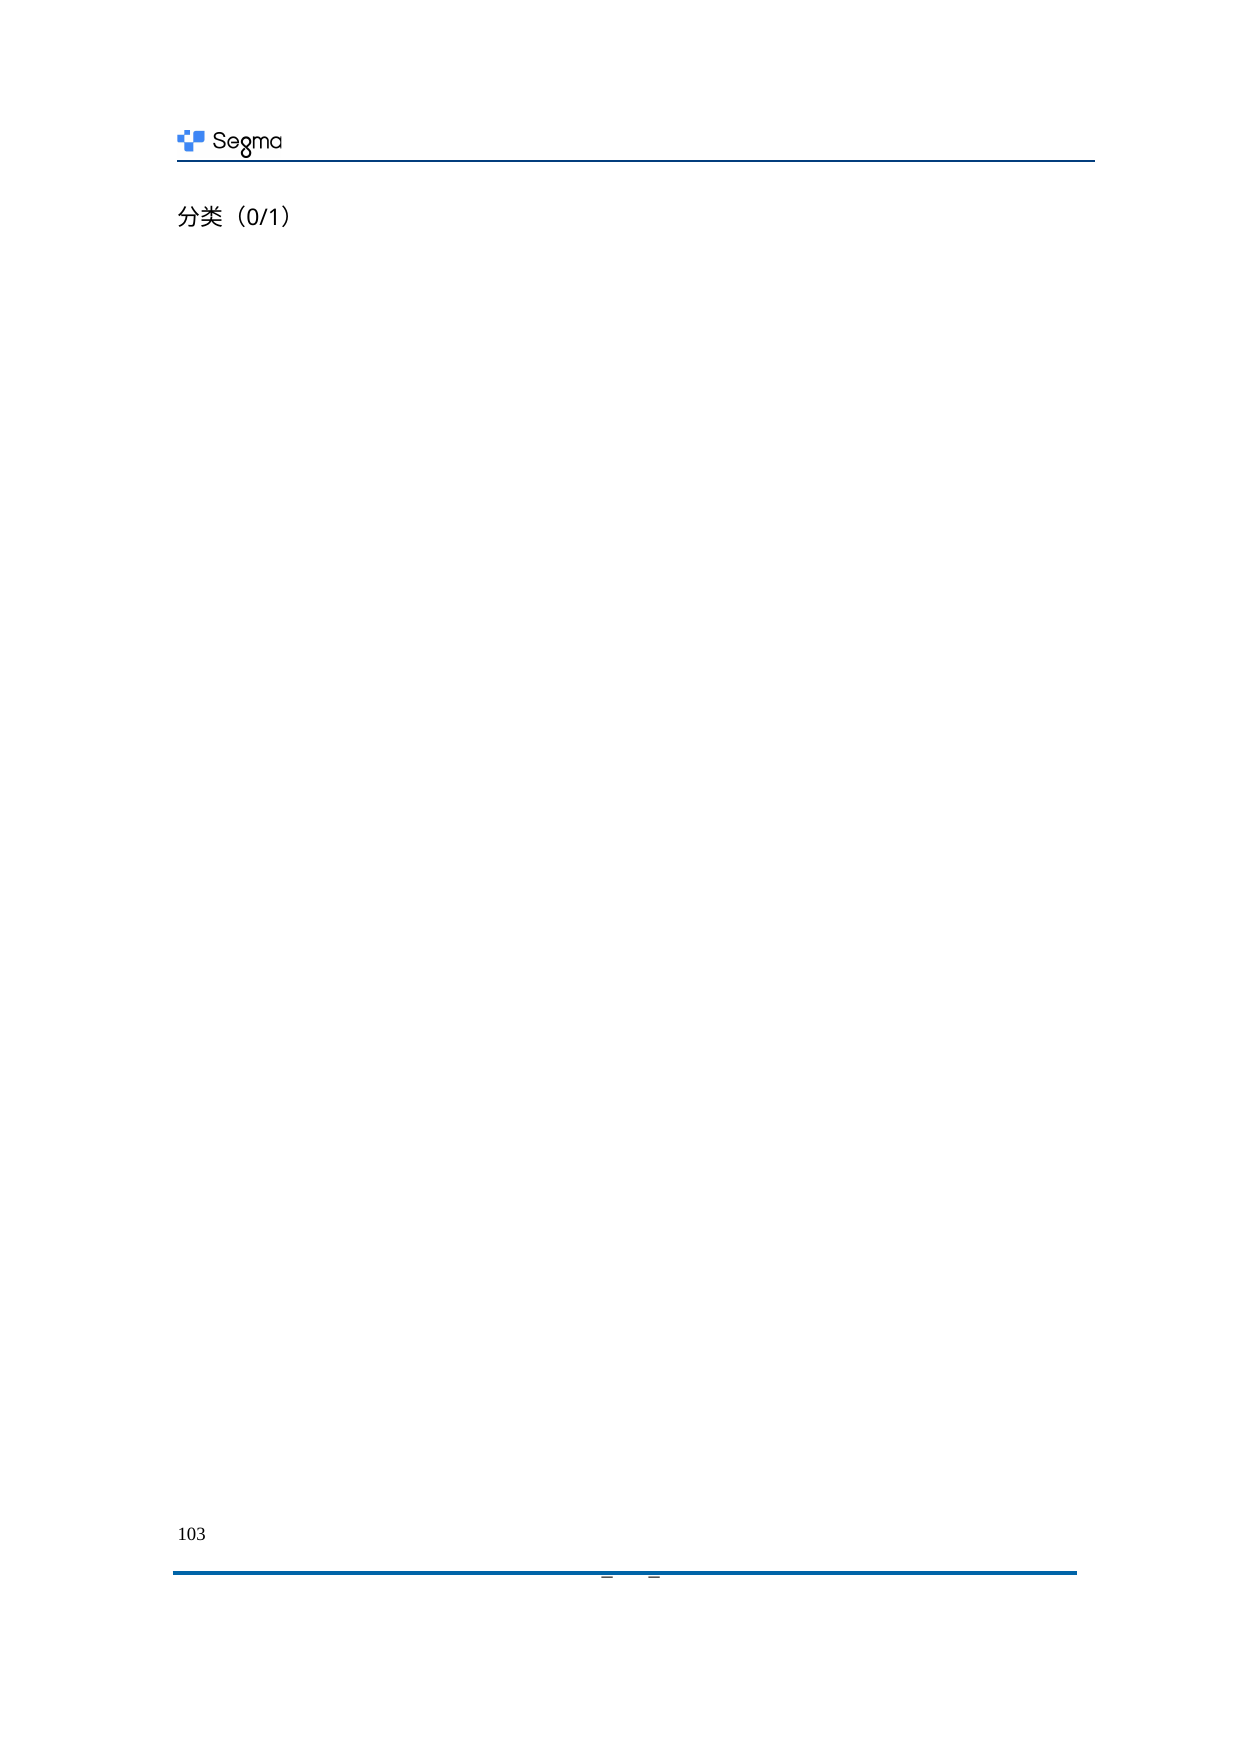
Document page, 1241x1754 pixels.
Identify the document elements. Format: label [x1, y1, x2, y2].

picture [177, 130, 282, 158]
